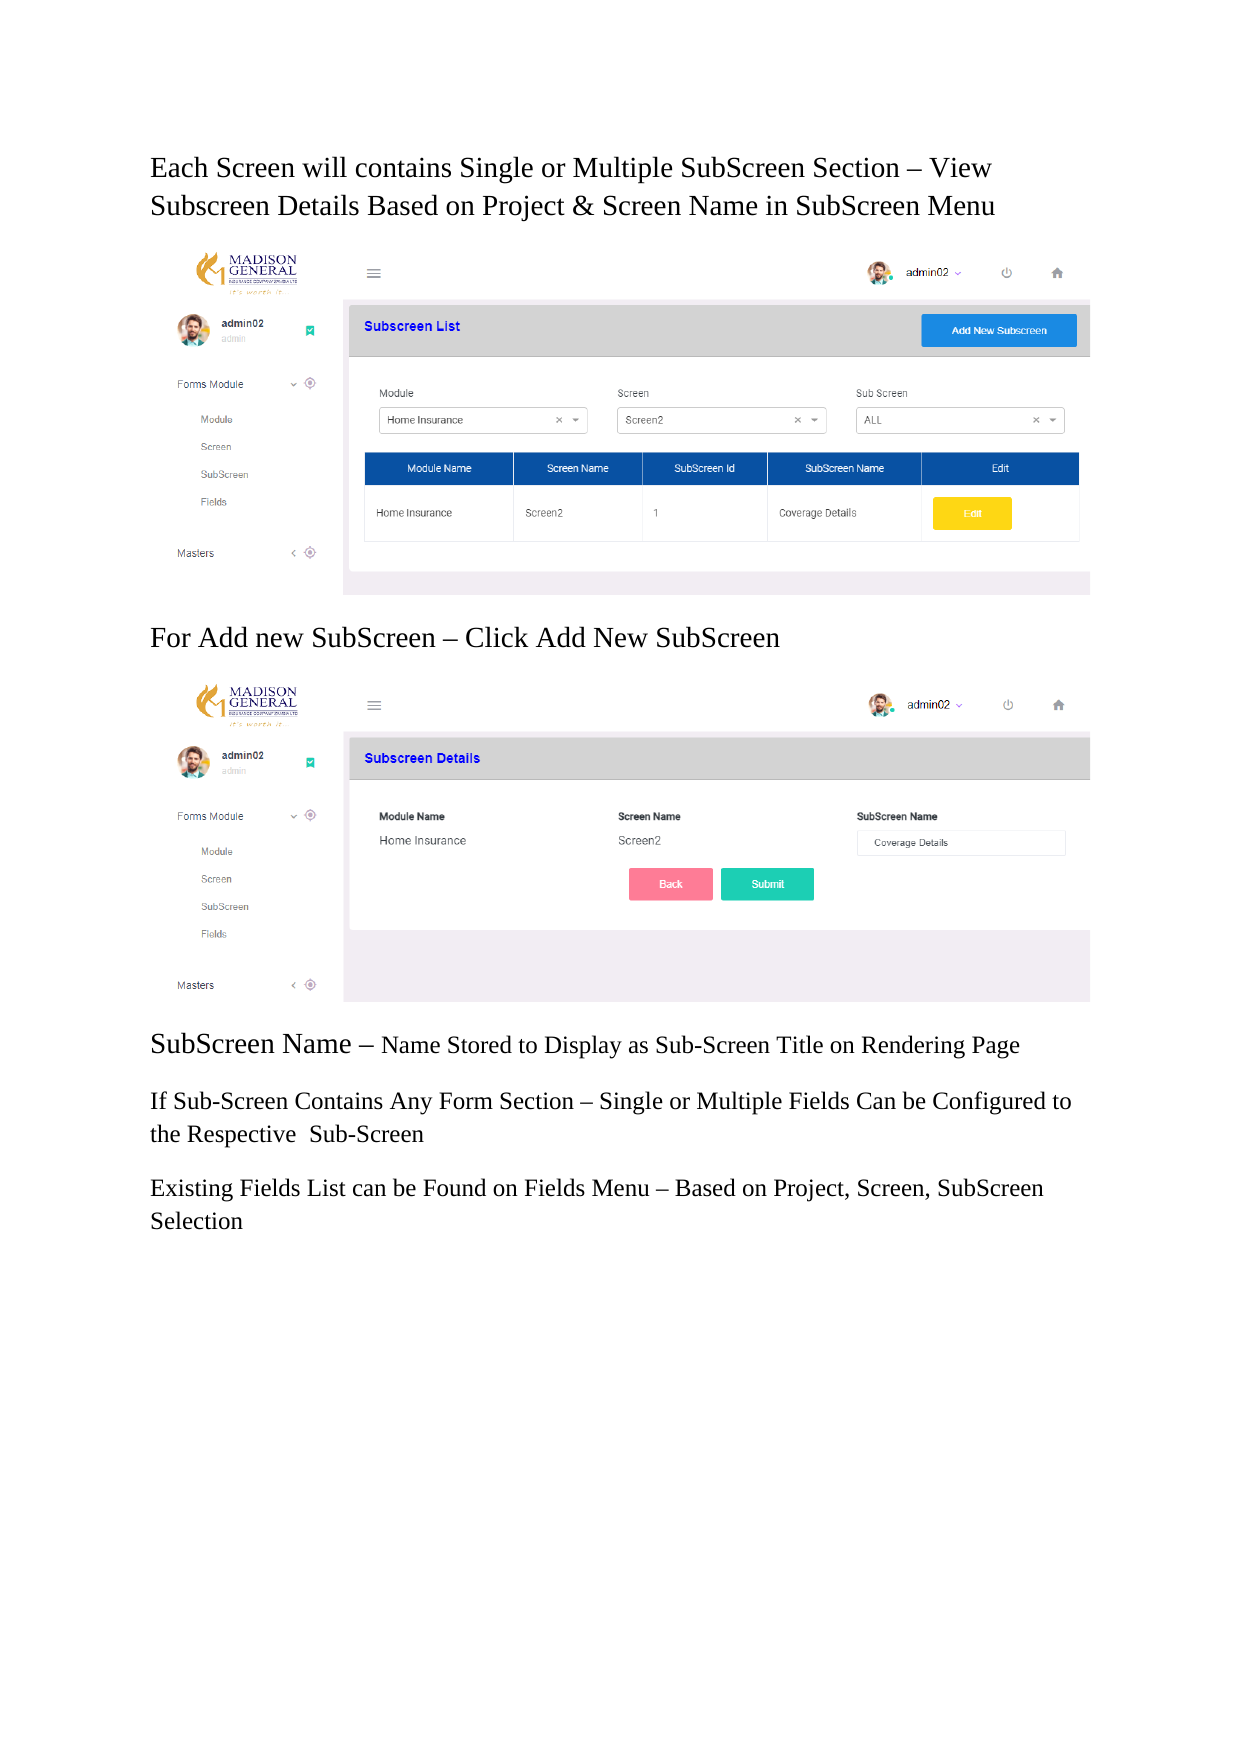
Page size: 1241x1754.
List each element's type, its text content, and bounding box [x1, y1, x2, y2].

text SubScreen Name – Name Stored to Display as Sub-Screen Title on Rendering Page [150, 1027, 1090, 1060]
picture [150, 247, 1091, 595]
text If Sub-Screen Contains Any Form Section – Single or Multiple Fields Can be Configured to the Respective Sub-Screen [150, 1086, 1090, 1148]
text Each Screen will contains Single or Multiple SubScreen Section – View Subscreen Details Based on Project & Screen Name in SubScreen Menu [150, 150, 1090, 222]
text Existing Fields List can be Found on Fields Menu – Based on Project, Screen, SubScreen Selection [150, 1173, 1090, 1234]
picture [150, 679, 1091, 1002]
text For Add new SubScreen – Click Add New SubScreen [150, 620, 1090, 653]
